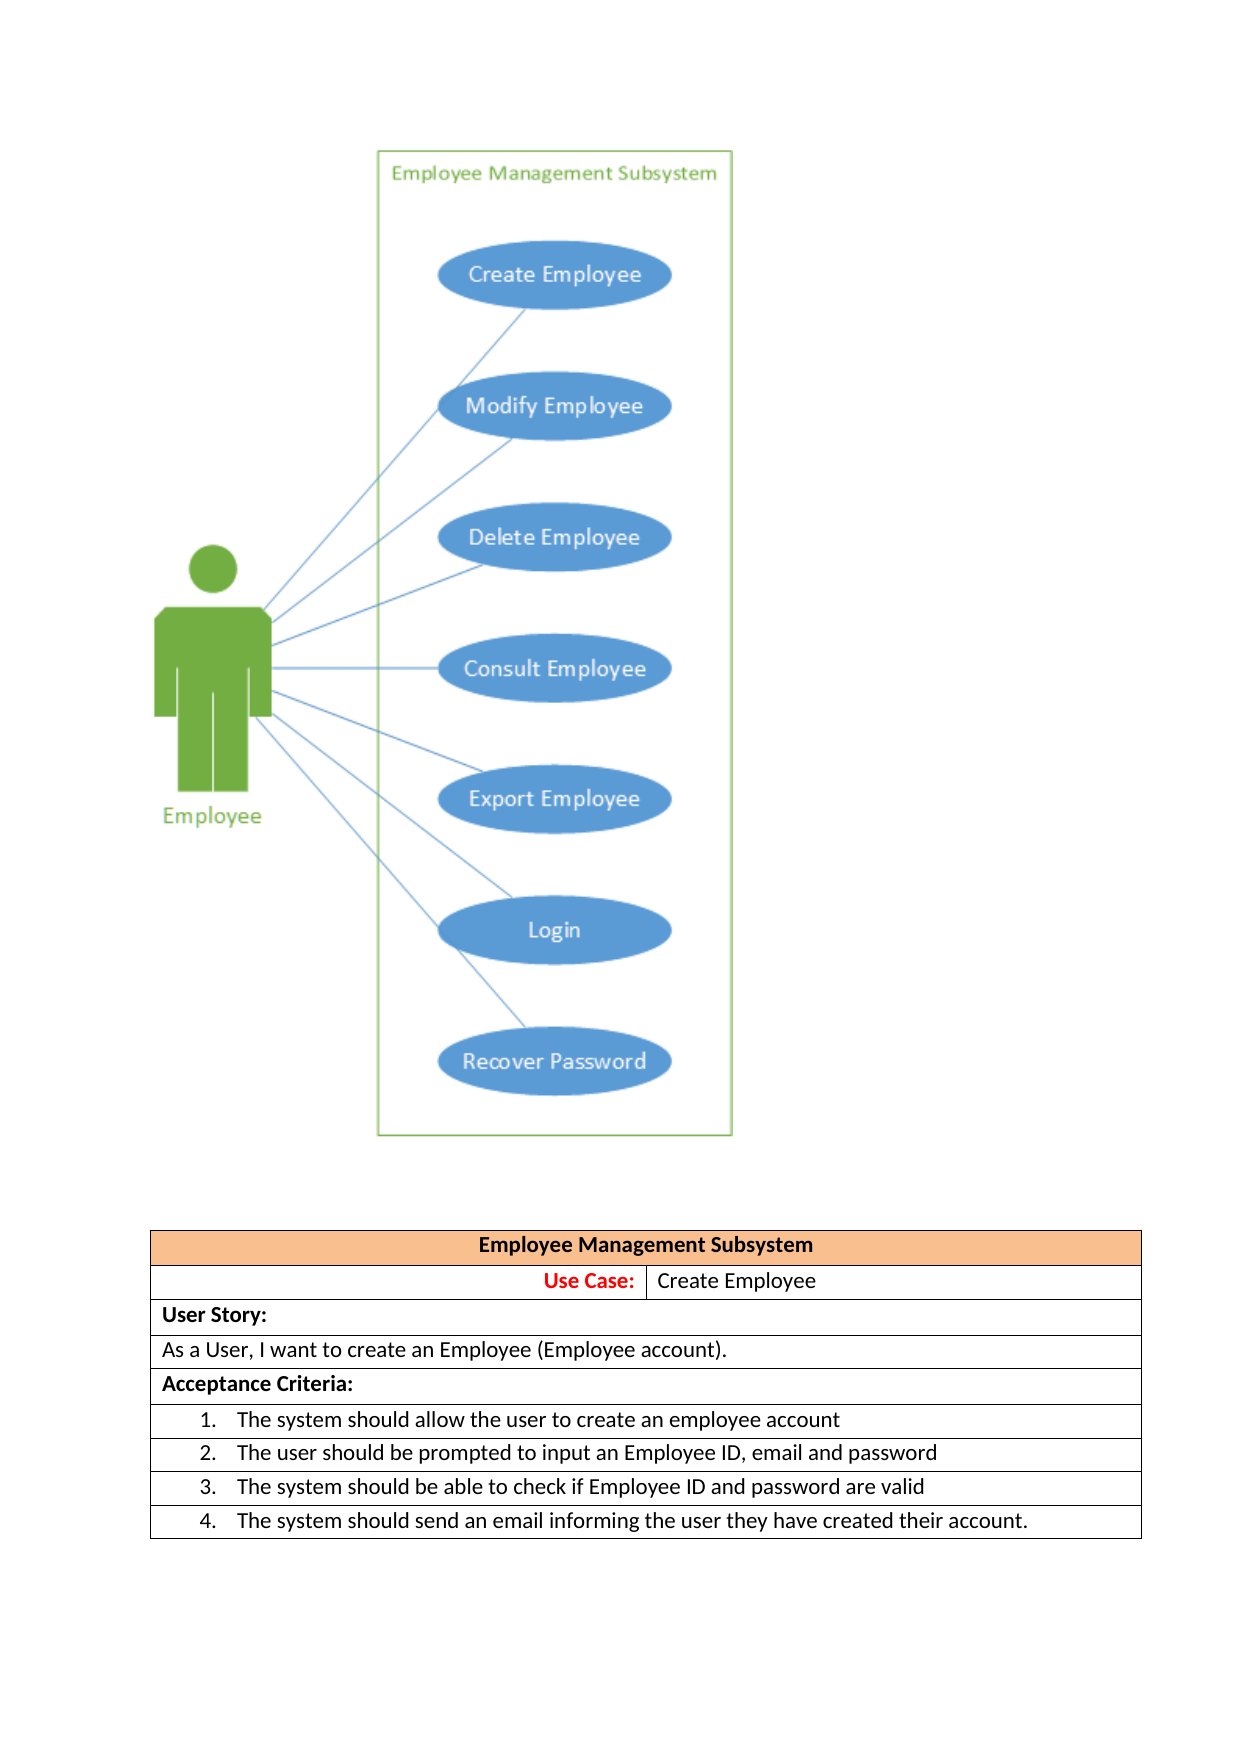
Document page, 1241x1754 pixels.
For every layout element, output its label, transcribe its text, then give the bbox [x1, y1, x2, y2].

table_cell As a User, I want to create an Employee (Employee account). [151, 1336, 1141, 1368]
table_cell The system should allow the user to create an employee account [151, 1405, 1141, 1437]
table_cell Use Case: [151, 1266, 646, 1299]
table_cell The user should be prompted to input an Employee ID, email and password [151, 1439, 1141, 1471]
table_cell User Story: [151, 1300, 1141, 1334]
table_cell Acceptance Criteria: [151, 1369, 1141, 1404]
table_header Employee Management Subsystem [151, 1231, 1141, 1265]
table_cell The system should be able to check if Employee ID and password are valid [151, 1472, 1141, 1505]
table_cell Create Employee [647, 1266, 1141, 1299]
table_cell The system should send an email informing the user they have created their account. [151, 1506, 1141, 1538]
picture [150, 150, 733, 1138]
